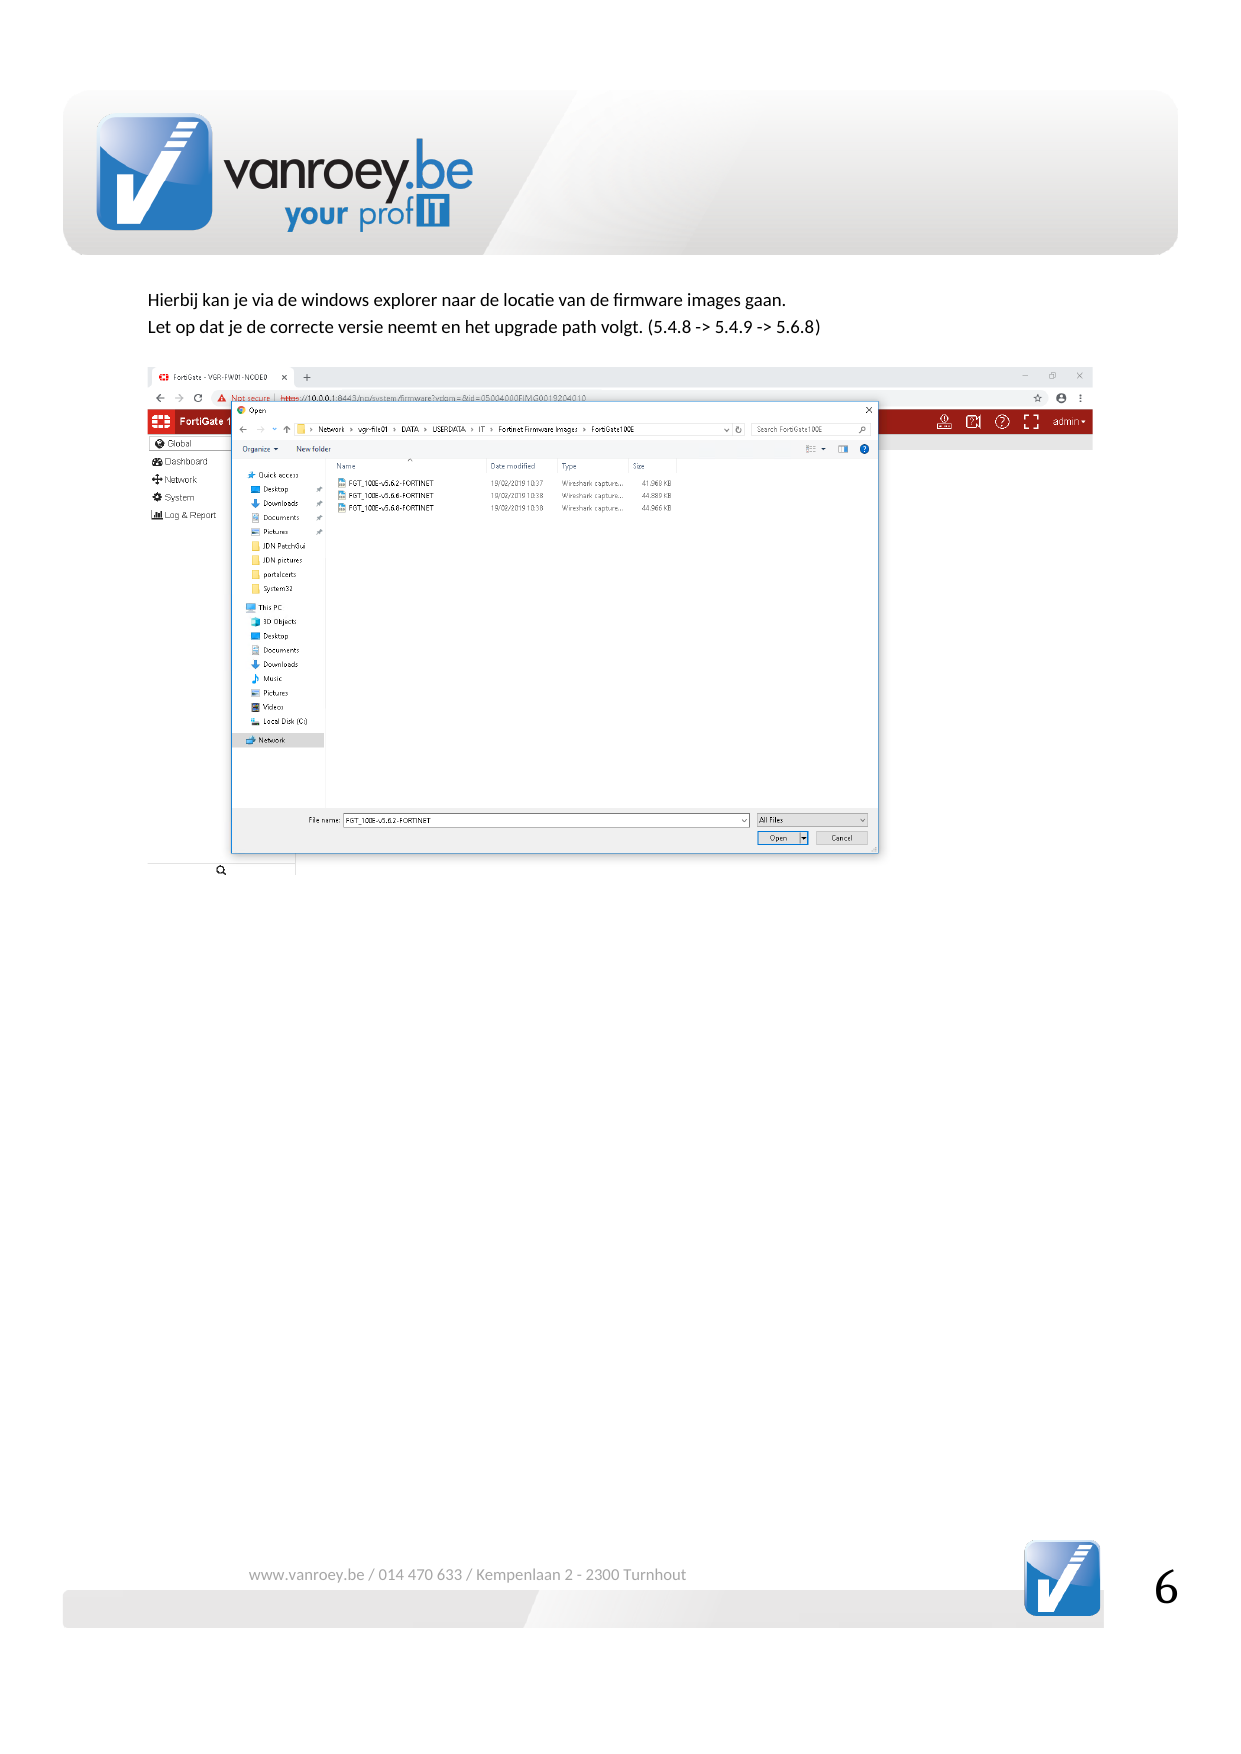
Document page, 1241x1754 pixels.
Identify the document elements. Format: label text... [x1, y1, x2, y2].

picture [63, 90, 1178, 255]
picture [147, 367, 1093, 875]
picture [62, 1540, 1103, 1628]
text Hierbij kan je via de windows explorer naar de locatie van de firmware images gaan. [148, 289, 1093, 312]
text Let op dat je de correcte versie neemt en het upgrade path volgt. (5.4.8 -> 5.4.9 -> 5.6.8) [148, 315, 1093, 338]
